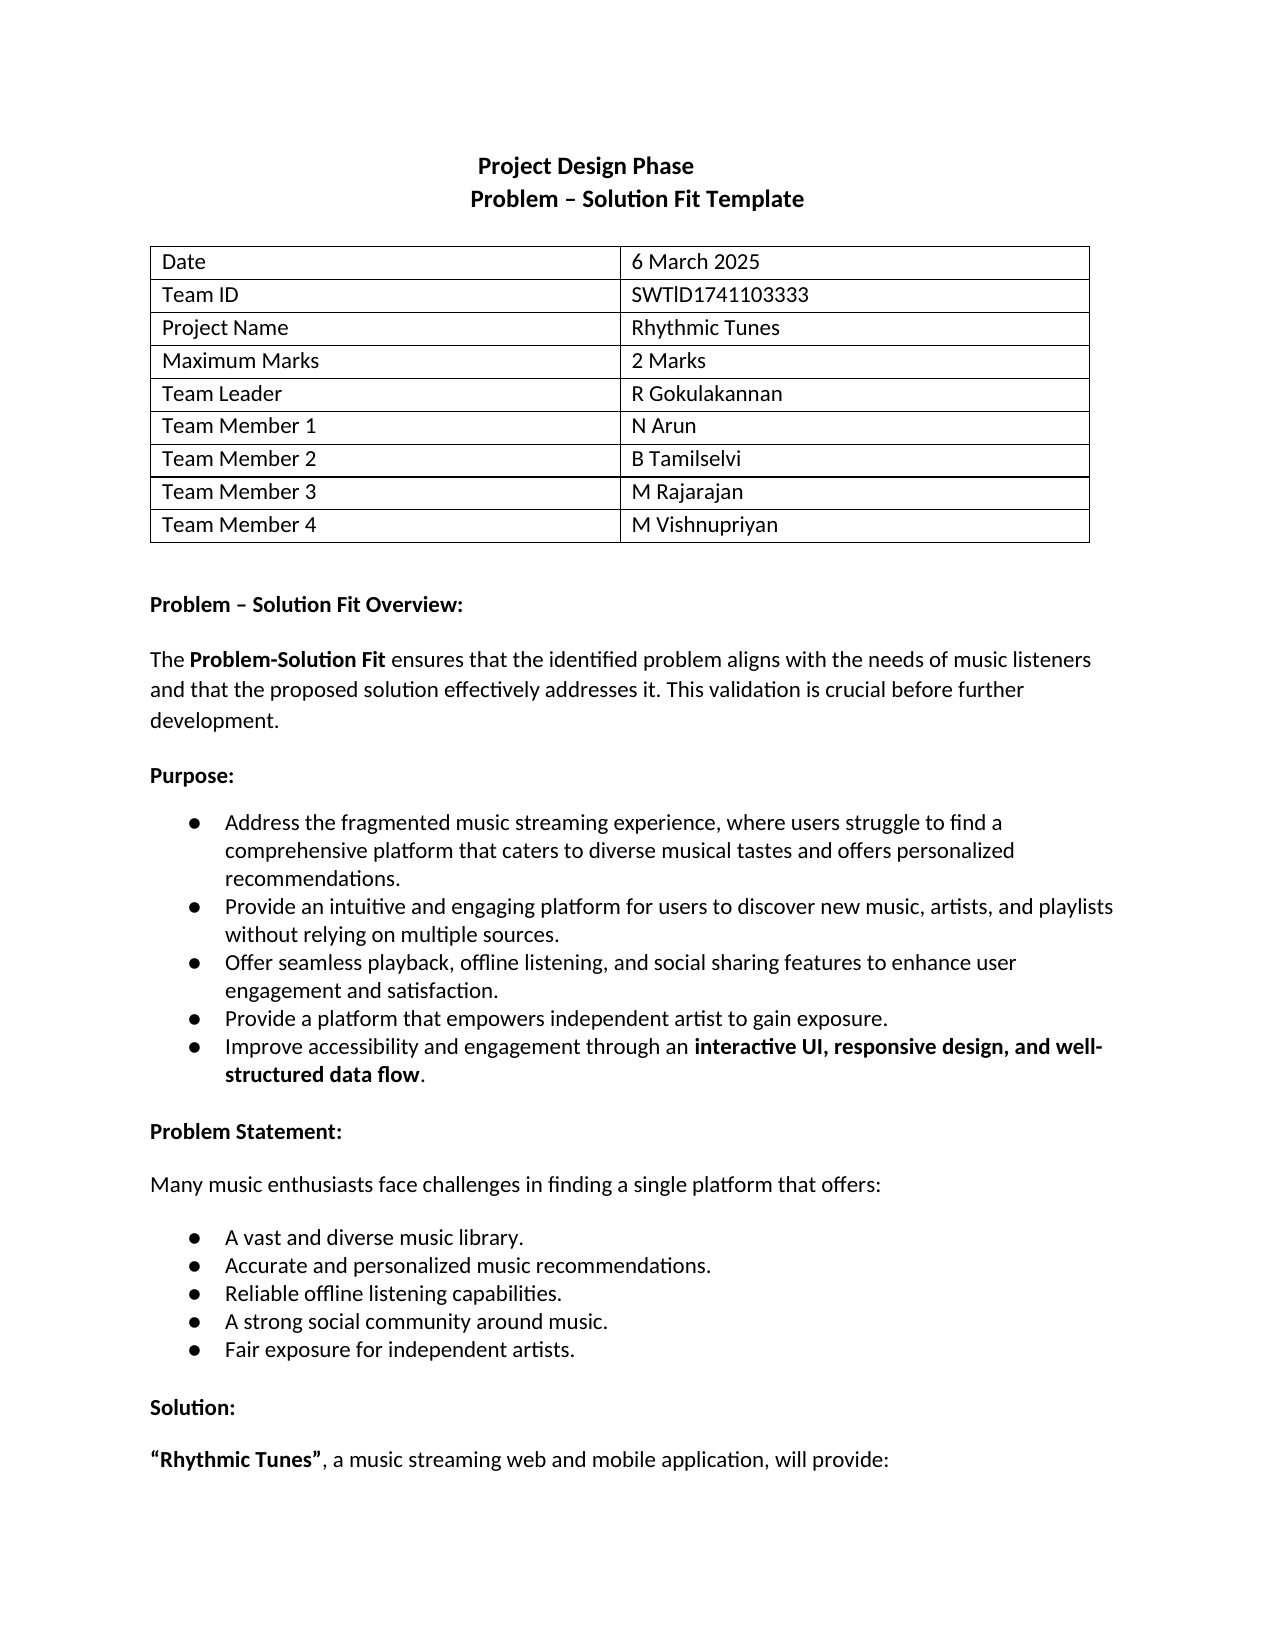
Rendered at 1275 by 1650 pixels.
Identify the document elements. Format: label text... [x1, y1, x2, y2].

table_cell Maximum Marks [151, 346, 620, 378]
table_cell N Arun [621, 412, 1089, 443]
table_cell Team Member 3 [151, 478, 620, 509]
list Fair exposure for independent artists. [187, 1335, 1125, 1363]
table_cell Project Name [151, 313, 620, 345]
table_cell M Vishnupriyan [621, 510, 1089, 542]
list Accurate and personalized music recommendations. [187, 1251, 1125, 1279]
list A vast and diverse music library. [187, 1223, 1125, 1251]
table_cell Team Leader [151, 379, 620, 411]
table_cell 2 Marks [621, 346, 1089, 378]
table_cell SWTlD1741103333 [621, 280, 1089, 312]
table_cell Rhythmic Tunes [621, 313, 1089, 345]
list Improve accessibility and engagement through an interactive UI, responsive design, and well-structured data flow. [187, 1032, 1125, 1088]
text Problem – Solution Fit Template [150, 183, 1125, 213]
table_header 6 March 2025 [621, 247, 1089, 279]
table_cell M Rajarajan [621, 478, 1089, 509]
list Provide a platform that empowers independent artist to gain exposure. [187, 1004, 1125, 1032]
text The Problem-Solution Fit ensures that the identified problem aligns with the needs of music listeners and that the proposed solution effectively addresses it. This validation is crucial before further development. [150, 645, 1125, 734]
table_header Date [151, 247, 620, 279]
list Provide an intuitive and engaging platform for users to discover new music, artists, and playlists without relying on multiple sources. [187, 892, 1125, 948]
table_cell Team Member 1 [151, 412, 620, 443]
subtitle Problem Statement: [150, 1117, 1125, 1145]
text Project Design Phase [150, 150, 1125, 181]
text Many music enthusiasts face challenges in finding a single platform that offers: [150, 1170, 1125, 1198]
subtitle Solution: [150, 1393, 1125, 1421]
table_cell B Tamilselvi [621, 445, 1089, 476]
table_cell R Gokulakannan [621, 379, 1089, 411]
table_cell Team Member 4 [151, 510, 620, 542]
text “Rhythmic Tunes”, a music streaming web and mobile application, will provide: [150, 1446, 1125, 1474]
table_cell Team Member 2 [151, 445, 620, 476]
list A strong social community around music. [187, 1307, 1125, 1335]
list Offer seamless playback, offline listening, and social sharing features to enhance user engagement and satisfaction. [187, 948, 1125, 1004]
text Purpose: [150, 761, 1125, 789]
list Reliable offline listening capabilities. [187, 1279, 1125, 1307]
text Problem – Solution Fit Overview: [150, 590, 1125, 618]
table_cell Team ID [151, 280, 620, 312]
list Address the fragmented music streaming experience, where users struggle to find a comprehensive platform that caters to diverse musical tastes and offers personalized recommendations. [187, 808, 1125, 892]
